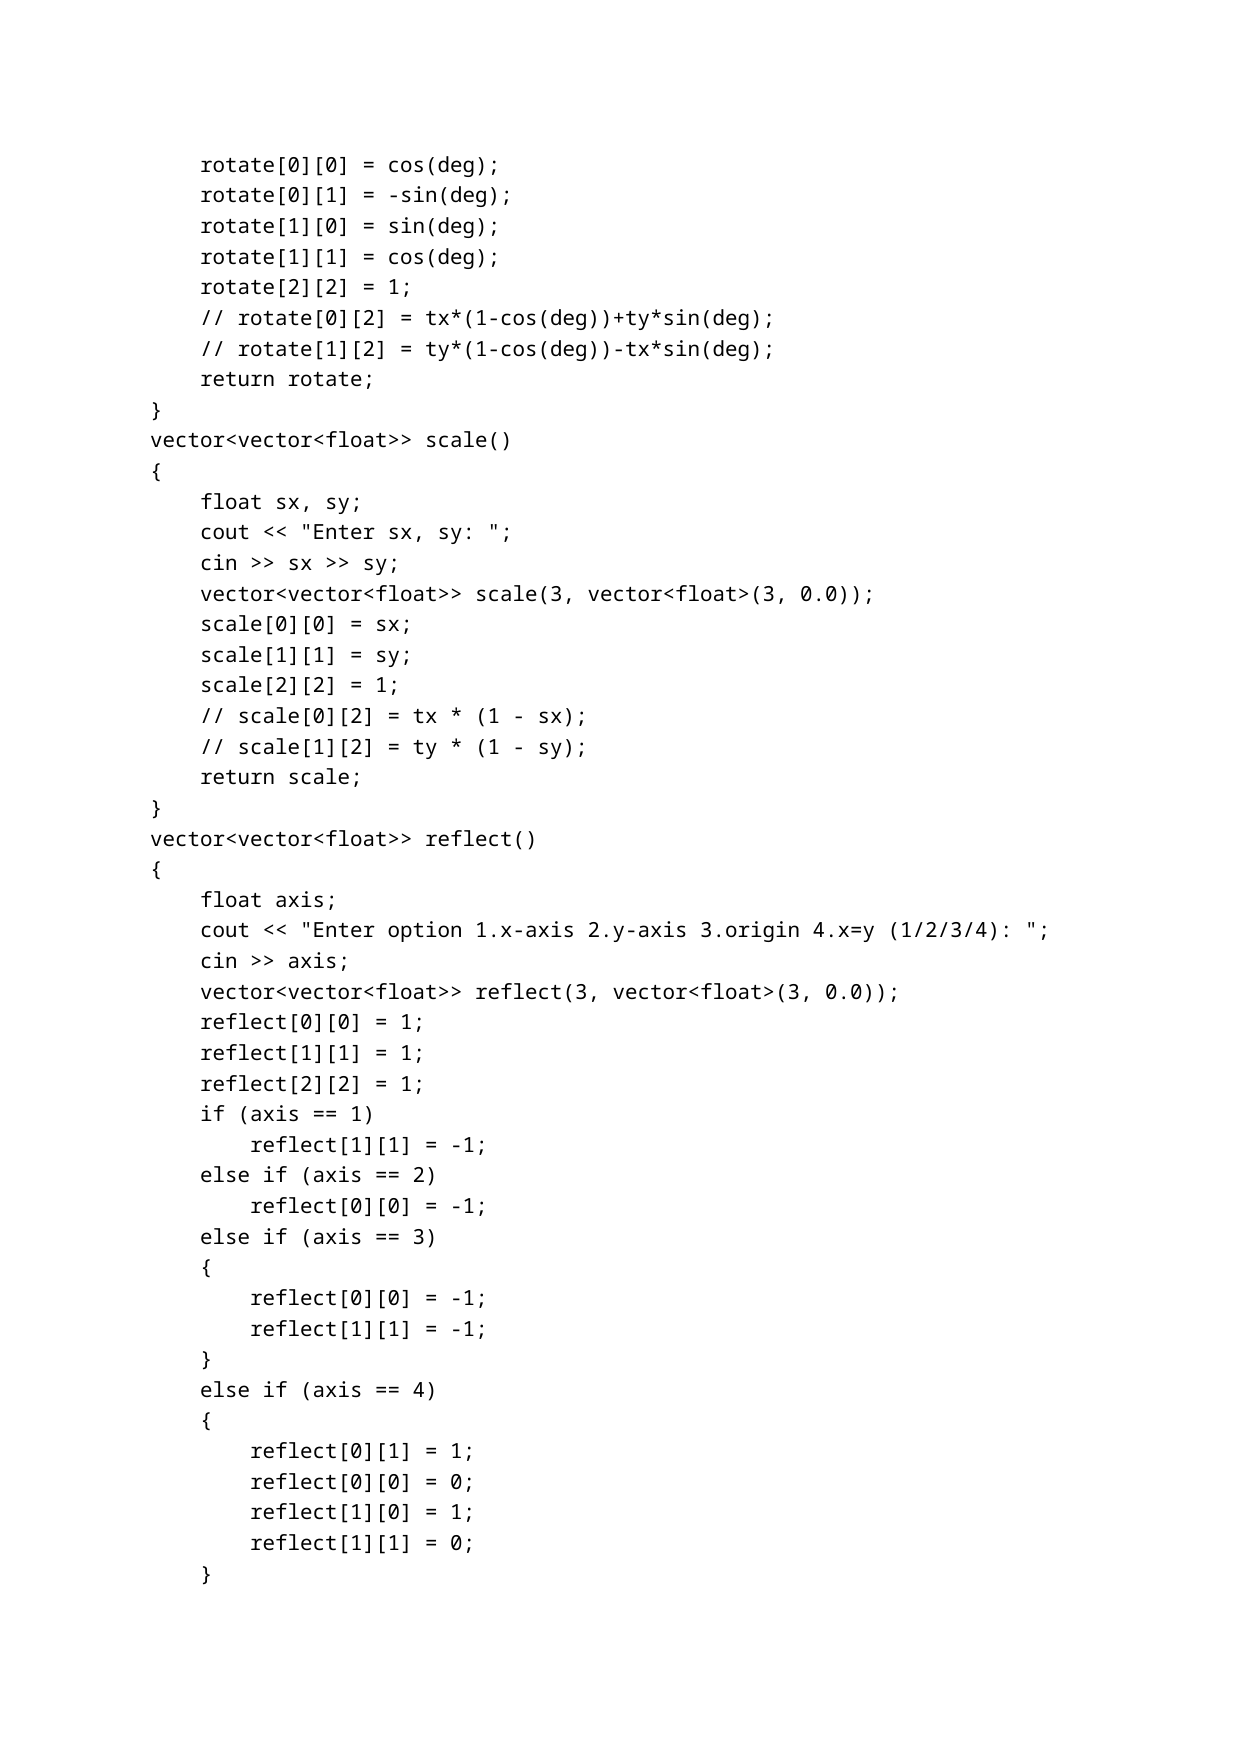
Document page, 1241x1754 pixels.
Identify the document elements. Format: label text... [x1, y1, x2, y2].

text vector<vector<float>> scale() [150, 426, 1090, 454]
text reflect[0][0] = -1; [150, 1191, 1090, 1220]
text cin >> axis; [150, 946, 1090, 975]
text return scale; [150, 762, 1090, 791]
text reflect[1][1] = -1; [150, 1130, 1090, 1158]
text } [150, 793, 1090, 822]
text else if (axis == 2) [150, 1161, 1090, 1189]
text scale[2][2] = 1; [150, 671, 1090, 699]
text else if (axis == 4) [150, 1375, 1090, 1403]
text vector<vector<float>> scale(3, vector<float>(3, 0.0)); [150, 579, 1090, 607]
text rotate[0][0] = cos(deg); [150, 150, 1090, 178]
text { [150, 456, 1090, 485]
text reflect[0][0] = 0; [150, 1467, 1090, 1495]
text reflect[0][0] = -1; [150, 1283, 1090, 1312]
text cin >> sx >> sy; [150, 548, 1090, 577]
text // scale[0][2] = tx * (1 - sx); [150, 701, 1090, 730]
text float sx, sy; [150, 487, 1090, 515]
text reflect[0][0] = 1; [150, 1007, 1090, 1036]
text rotate[0][1] = -sin(deg); [150, 181, 1090, 209]
text cout << "Enter option 1.x-axis 2.y-axis 3.origin 4.x=y (1/2/3/4): "; [150, 916, 1090, 944]
text float axis; [150, 885, 1090, 913]
text { [150, 1406, 1090, 1434]
text rotate[1][0] = sin(deg); [150, 211, 1090, 240]
text } [150, 1344, 1090, 1373]
text // scale[1][2] = ty * (1 - sy); [150, 732, 1090, 760]
text reflect[2][2] = 1; [150, 1069, 1090, 1097]
text reflect[1][1] = 1; [150, 1038, 1090, 1067]
text else if (axis == 3) [150, 1222, 1090, 1250]
text cout << "Enter sx, sy: "; [150, 517, 1090, 546]
text rotate[2][2] = 1; [150, 272, 1090, 301]
text reflect[1][1] = -1; [150, 1314, 1090, 1342]
text // rotate[0][2] = tx*(1-cos(deg))+ty*sin(deg); [150, 303, 1090, 332]
text vector<vector<float>> reflect() [150, 824, 1090, 852]
text { [150, 1252, 1090, 1281]
text } [150, 1559, 1090, 1587]
text reflect[1][0] = 1; [150, 1497, 1090, 1526]
text vector<vector<float>> reflect(3, vector<float>(3, 0.0)); [150, 977, 1090, 1005]
text reflect[0][1] = 1; [150, 1436, 1090, 1465]
text scale[0][0] = sx; [150, 609, 1090, 638]
text if (axis == 1) [150, 1099, 1090, 1128]
text scale[1][1] = sy; [150, 640, 1090, 668]
text rotate[1][1] = cos(deg); [150, 242, 1090, 270]
text } [150, 395, 1090, 423]
text // rotate[1][2] = ty*(1-cos(deg))-tx*sin(deg); [150, 334, 1090, 362]
text return rotate; [150, 364, 1090, 393]
text { [150, 854, 1090, 883]
text reflect[1][1] = 0; [150, 1528, 1090, 1557]
